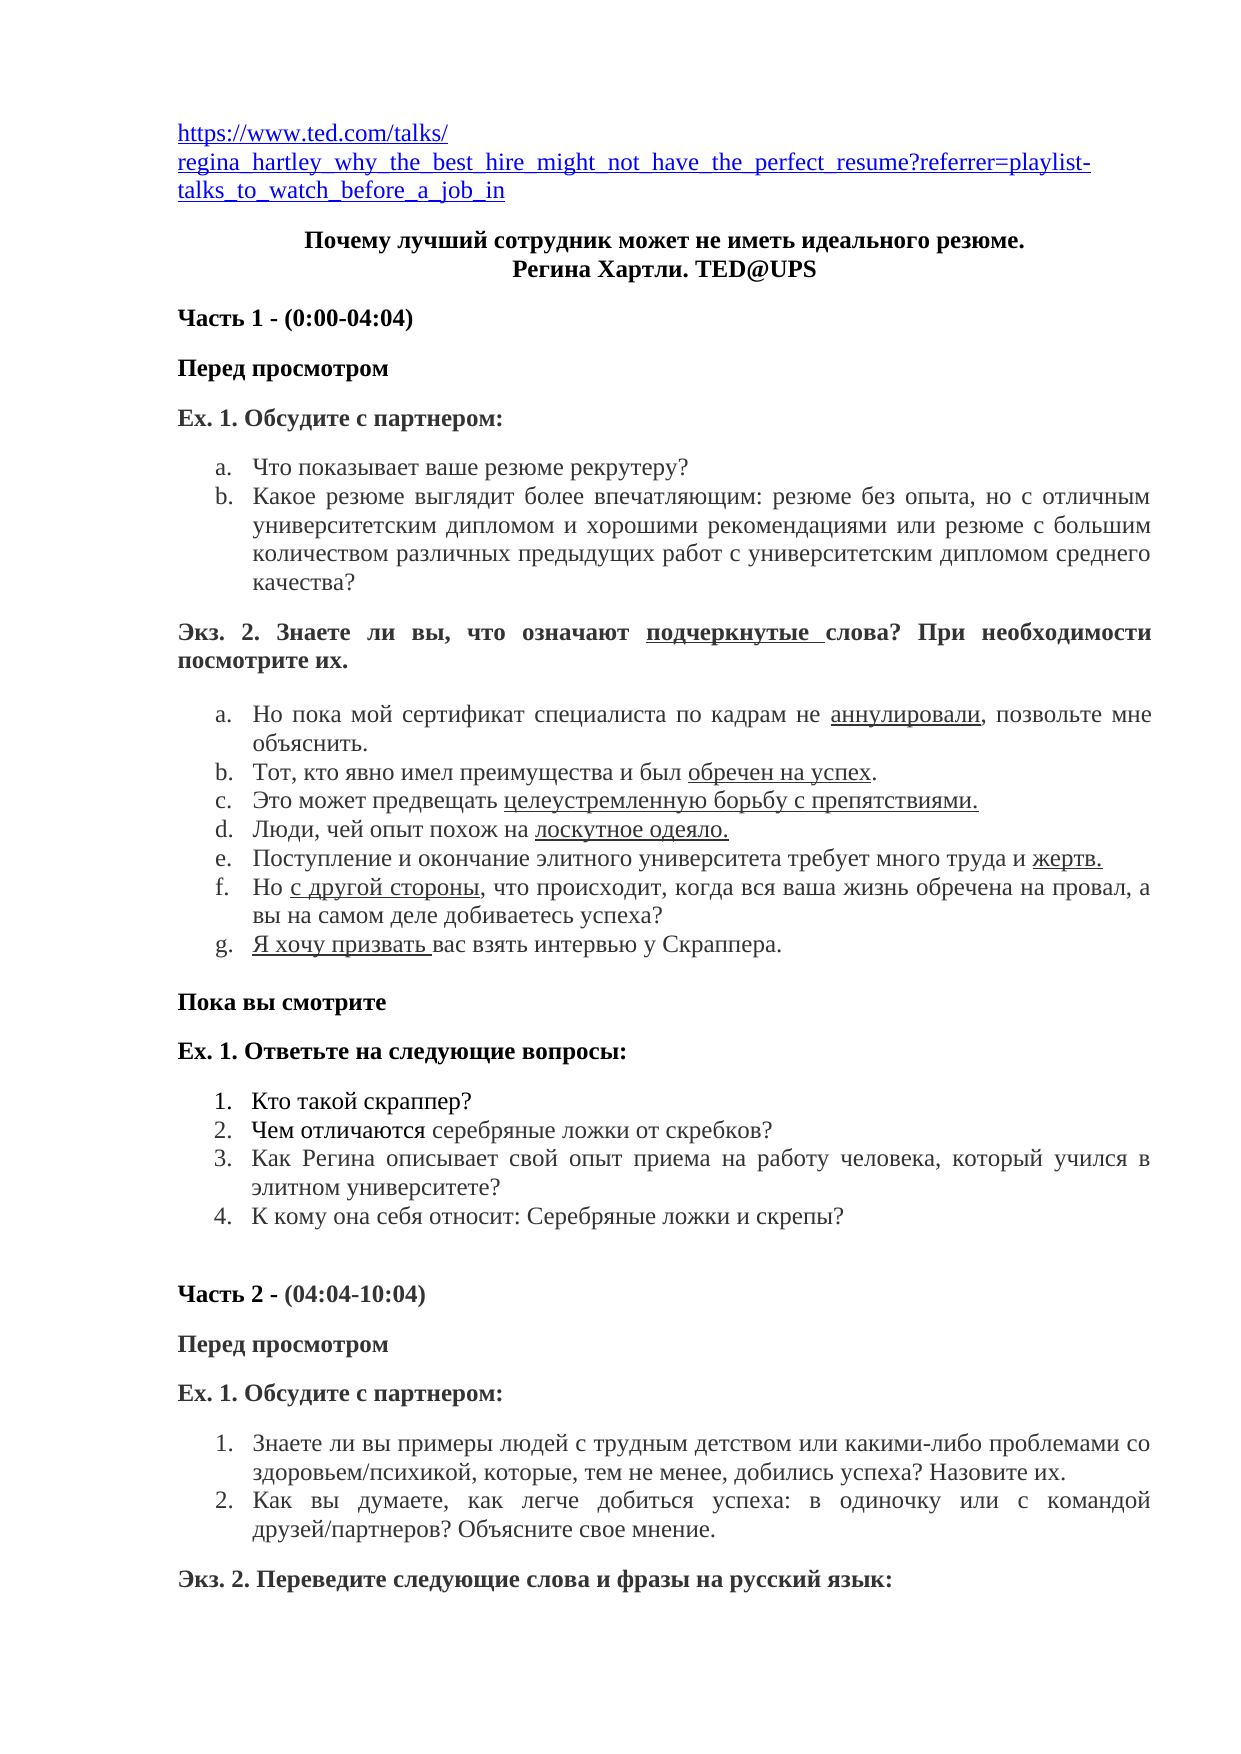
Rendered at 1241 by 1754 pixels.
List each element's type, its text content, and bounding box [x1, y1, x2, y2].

text Часть 2 - (04:04-10:04) [177, 1279, 1152, 1308]
list Кто такой скраппер? [213, 1086, 1152, 1115]
list Что показывает ваше резюме рекрутеру? [215, 452, 1152, 481]
list Как Регина описывает свой опыт приема на работу человека, который учился в элитном университете? [213, 1143, 1152, 1201]
text Пока вы смотрите [177, 987, 1152, 1016]
list Это может предвещать целеустремленную борьбу с препятствиями. [215, 786, 1152, 814]
text Перед просмотром [177, 353, 1152, 382]
list Знаете ли вы примеры людей с трудным детством или какими-либо проблемами со здоровьем/психикой, которые, тем не менее, добились успеха? Назовите их. [215, 1428, 1152, 1486]
text Перед просмотром [177, 1329, 1152, 1358]
list Тот, кто явно имел преимущества и был обречен на успех. [215, 757, 1152, 786]
text Ex. 1. Обсудите с партнером: [177, 1378, 1152, 1407]
list Поступление и окончание элитного университета требует много труда и жертв. [215, 843, 1152, 872]
text Экз. 2. Переведите следующие слова и фразы на русский язык: [177, 1564, 1152, 1593]
list Как вы думаете, как легче добиться успеха: в одиночку или с командой друзей/партнеров? Объясните свое мнение. [215, 1486, 1152, 1543]
text Часть 1 - (0:00-04:04) [177, 303, 1152, 332]
text Ex. 1. Ответьте на следующие вопросы: [177, 1036, 1152, 1065]
list Но пока мой сертификат специалиста по кадрам не аннулировали, позвольте мне объяснить. [215, 699, 1152, 757]
text Регина Хартли. TED@UPS [177, 254, 1152, 283]
text Почему лучший сотрудник может не иметь идеального резюме. [177, 225, 1152, 254]
list Люди, чей опыт похож на лоскутное одеяло. [215, 814, 1152, 843]
list Чем отличаются серебряные ложки от скребков? [213, 1115, 1152, 1143]
list Я хочу призвать вас взять интервью у Скраппера. [215, 929, 1152, 958]
text https://www.ted.com/talks/regina_hartley_why_the_best_hire_might_not_have_the_perfect_resume?referrer=playlist-talks_to_watch_before_a_job_in [177, 118, 1152, 204]
list К кому она себя относит: Серебряные ложки и скрепы? [213, 1201, 1152, 1230]
list Какое резюме выглядит более впечатляющим: резюме без опыта, но с отличным университетским дипломом и хорошими рекомендациями или резюме с большим количеством различных предыдущих работ с университетским дипломом среднего качества? [215, 481, 1152, 596]
text Экз. 2. Знаете ли вы, что означают подчеркнутые слова? При необходимости посмотрите их. [177, 617, 1152, 674]
list Но с другой стороны, что происходит, когда вся ваша жизнь обречена на провал, а вы на самом деле добиваетесь успеха? [215, 872, 1152, 929]
text Ex. 1. Обсудите с партнером: [177, 403, 1152, 431]
